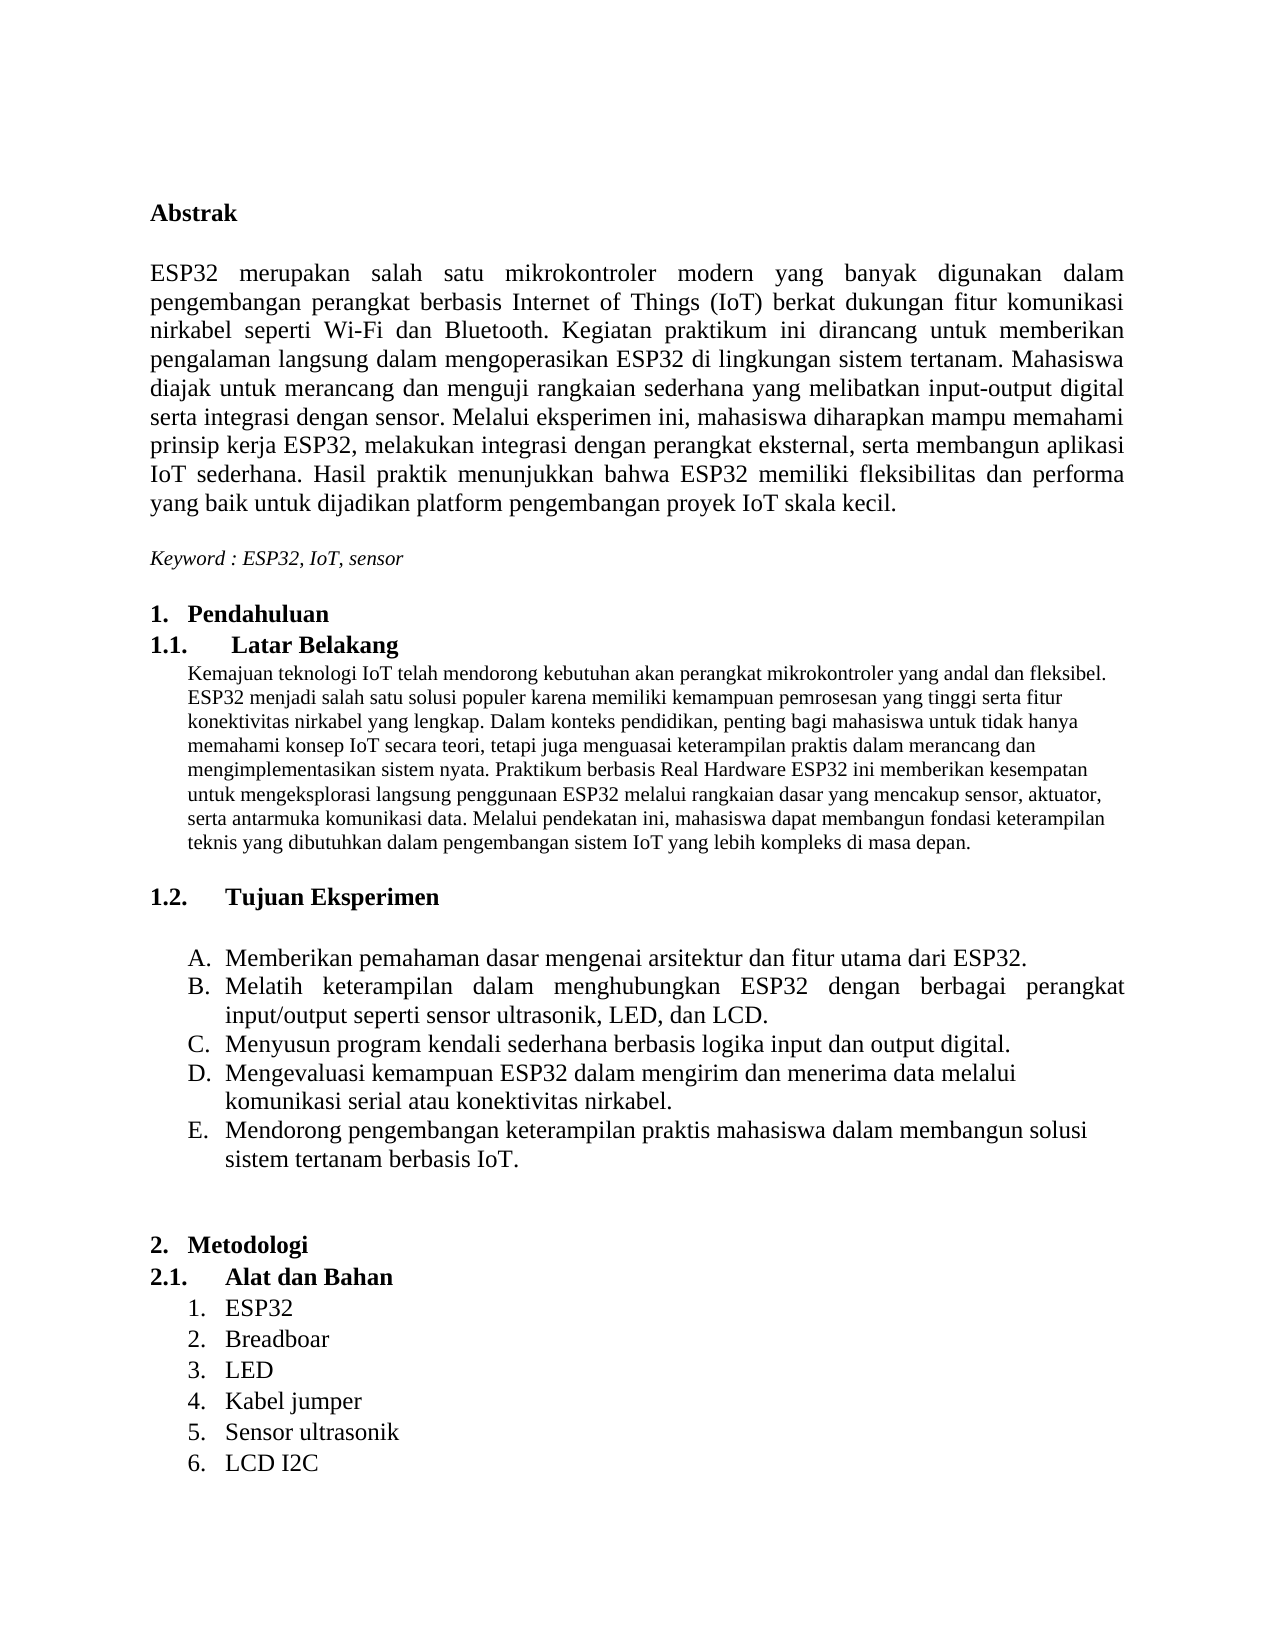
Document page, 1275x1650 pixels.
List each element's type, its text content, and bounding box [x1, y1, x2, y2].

list Metodologi [150, 1347, 1125, 1376]
list Tujuan Eksperimen [150, 882, 1125, 911]
list Kemajuan teknologi IoT telah mendorong kebutuhan akan perangkat mikrokontroler yang andal dan fleksibel. ESP32 menjadi salah satu solusi populer karena memiliki kemampuan pemrosesan yang tinggi serta fitur konektivitas nirkabel yang lengkap. Dalam konteks pendidikan, penting bagi mahasiswa untuk tidak hanya memahami konsep IoT secara teori, tetapi juga menguasai keterampilan praktis dalam merancang dan mengimplementasikan sistem nyata. Praktikum berbasis Real Hardware ESP32 ini memberikan kesempatan untuk mengeksplorasi langsung penggunaan ESP32 melalui rangkaian dasar yang mencakup sensor, aktuator, serta antarmuka komunikasi data. Melalui pendekatan ini, mahasiswa dapat membangun fondasi keterampilan teknis yang dibutuhkan dalam pengembangan sistem IoT yang lebih kompleks di masa depan. [187, 661, 1125, 854]
list Latar Belakang [150, 630, 1125, 659]
text ESP32 merupakan salah satu mikrokontroler modern yang banyak digunakan dalam pengembangan perangkat berbasis Internet of Things (IoT) berkat dukungan fitur komunikasi nirkabel seperti Wi-Fi dan Bluetooth. Kegiatan praktikum ini dirancang untuk memberikan pengalaman langsung dalam mengoperasikan ESP32 di lingkungan sistem tertanam. Mahasiswa diajak untuk merancang dan menguji rangkaian sederhana yang melibatkan input-output digital serta integrasi dengan sensor. Melalui eksperimen ini, mahasiswa diharapkan mampu memahami prinsip kerja ESP32, melakukan integrasi dengan perangkat eksternal, serta membangun aplikasi IoT sederhana. Hasil praktik menunjukkan bahwa ESP32 memiliki fleksibilitas dan performa yang baik untuk dijadikan platform pengembangan proyek IoT skala kecil. [150, 258, 1125, 517]
list Mendorong pengembangan keterampilan praktis mahasiswa dalam membangun solusi sistem tertanam berbasis IoT. [187, 1232, 1125, 1318]
list ESP32 [187, 1409, 1125, 1438]
text Keyword : ESP32, IoT, sensor [150, 546, 1125, 570]
list Breadboar [187, 1440, 1125, 1469]
list Mengevaluasi kemampuan ESP32 dalam mengirim dan menerima data melalui komunikasi serial atau konektivitas nirkabel. [187, 1145, 1125, 1203]
list Melatih keterampilan dalam menghubungkan ESP32 dengan berbagai perangkat input/output seperti sensor ultrasonik, LED, dan LCD. [187, 1001, 1125, 1058]
list Menyusun program kendali sederhana berbasis logika input dan output digital. [187, 1087, 1125, 1116]
list Memberikan pemahaman dasar mengenai arsitektur dan fitur utama dari ESP32. [187, 943, 1125, 971]
list Alat dan Bahan [150, 1378, 1125, 1407]
text Abstrak [150, 198, 1125, 226]
list Pendahuluan [150, 599, 1125, 628]
